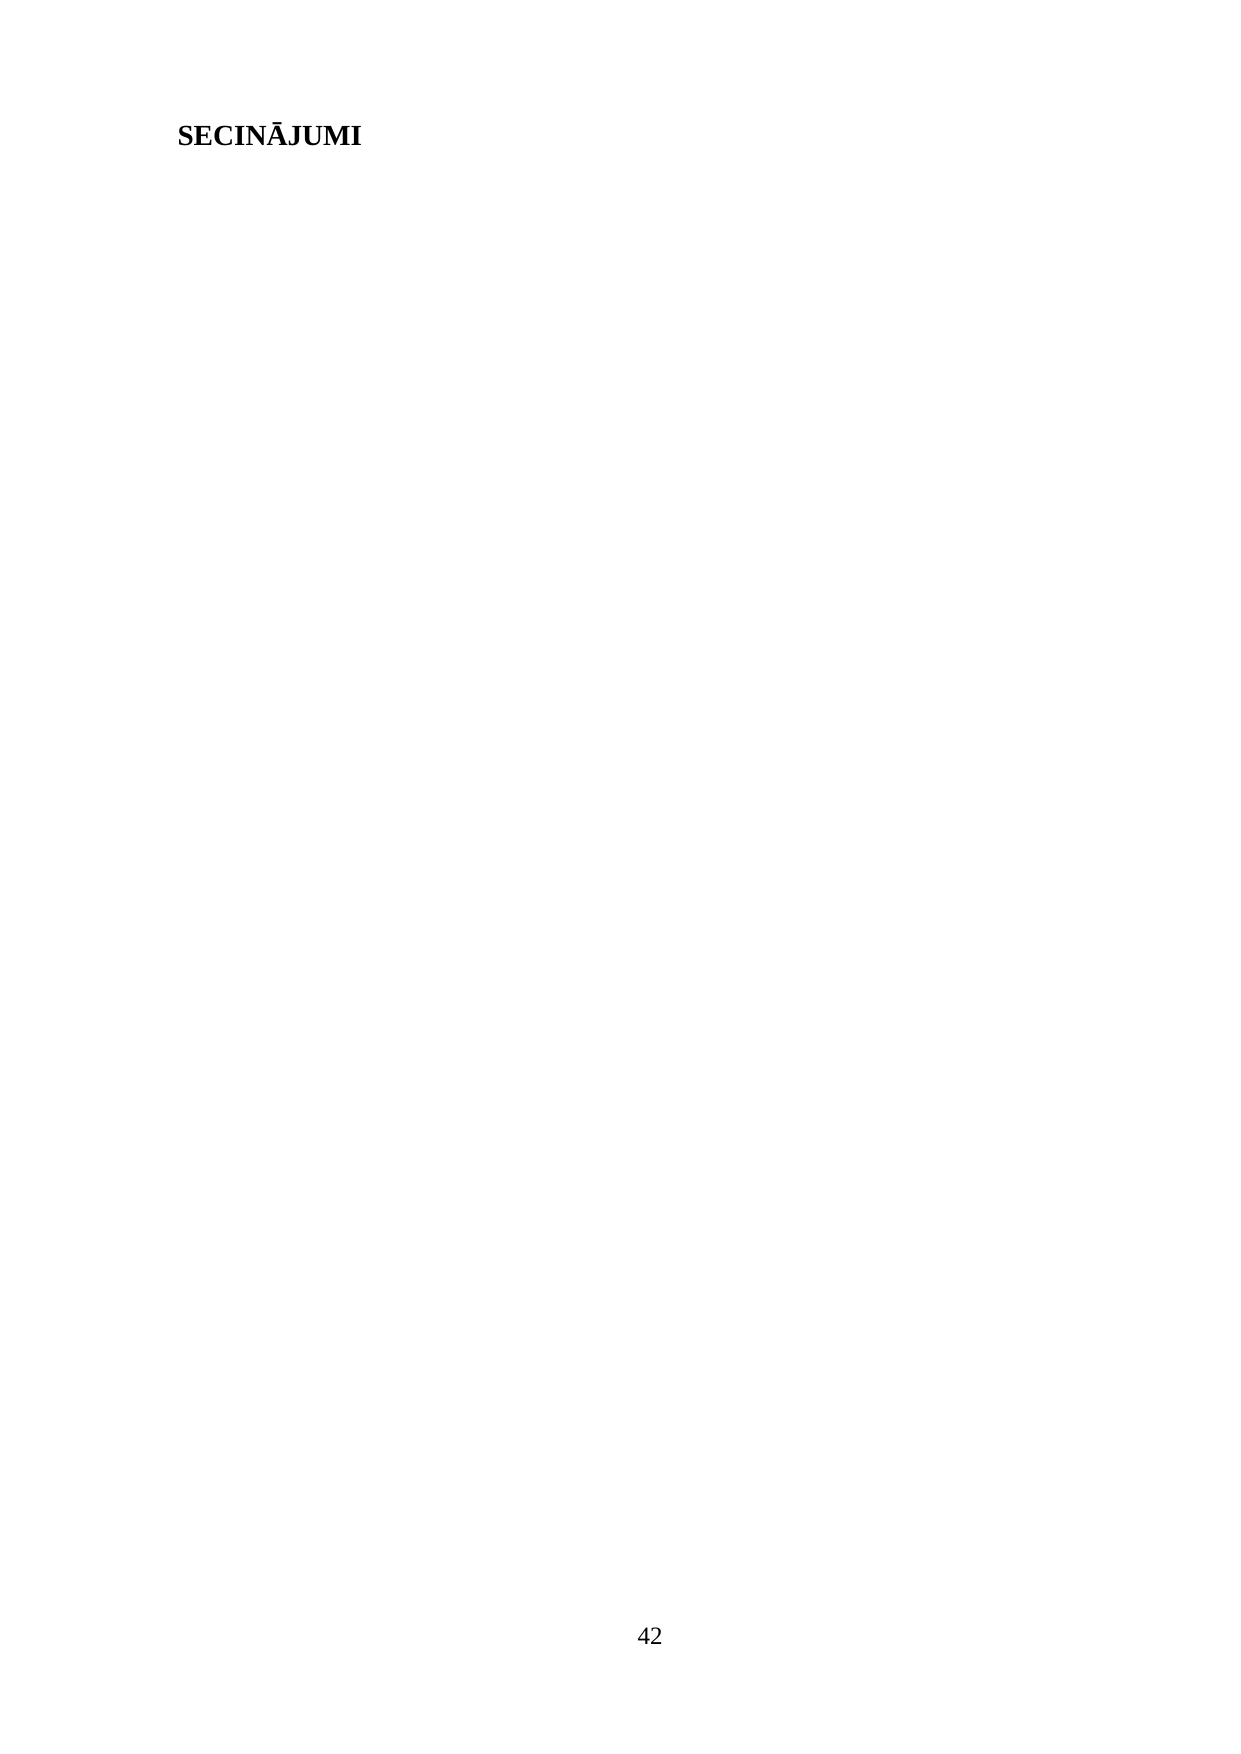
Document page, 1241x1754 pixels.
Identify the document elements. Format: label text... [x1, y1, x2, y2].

text SECINĀJUMI [177, 118, 1122, 152]
